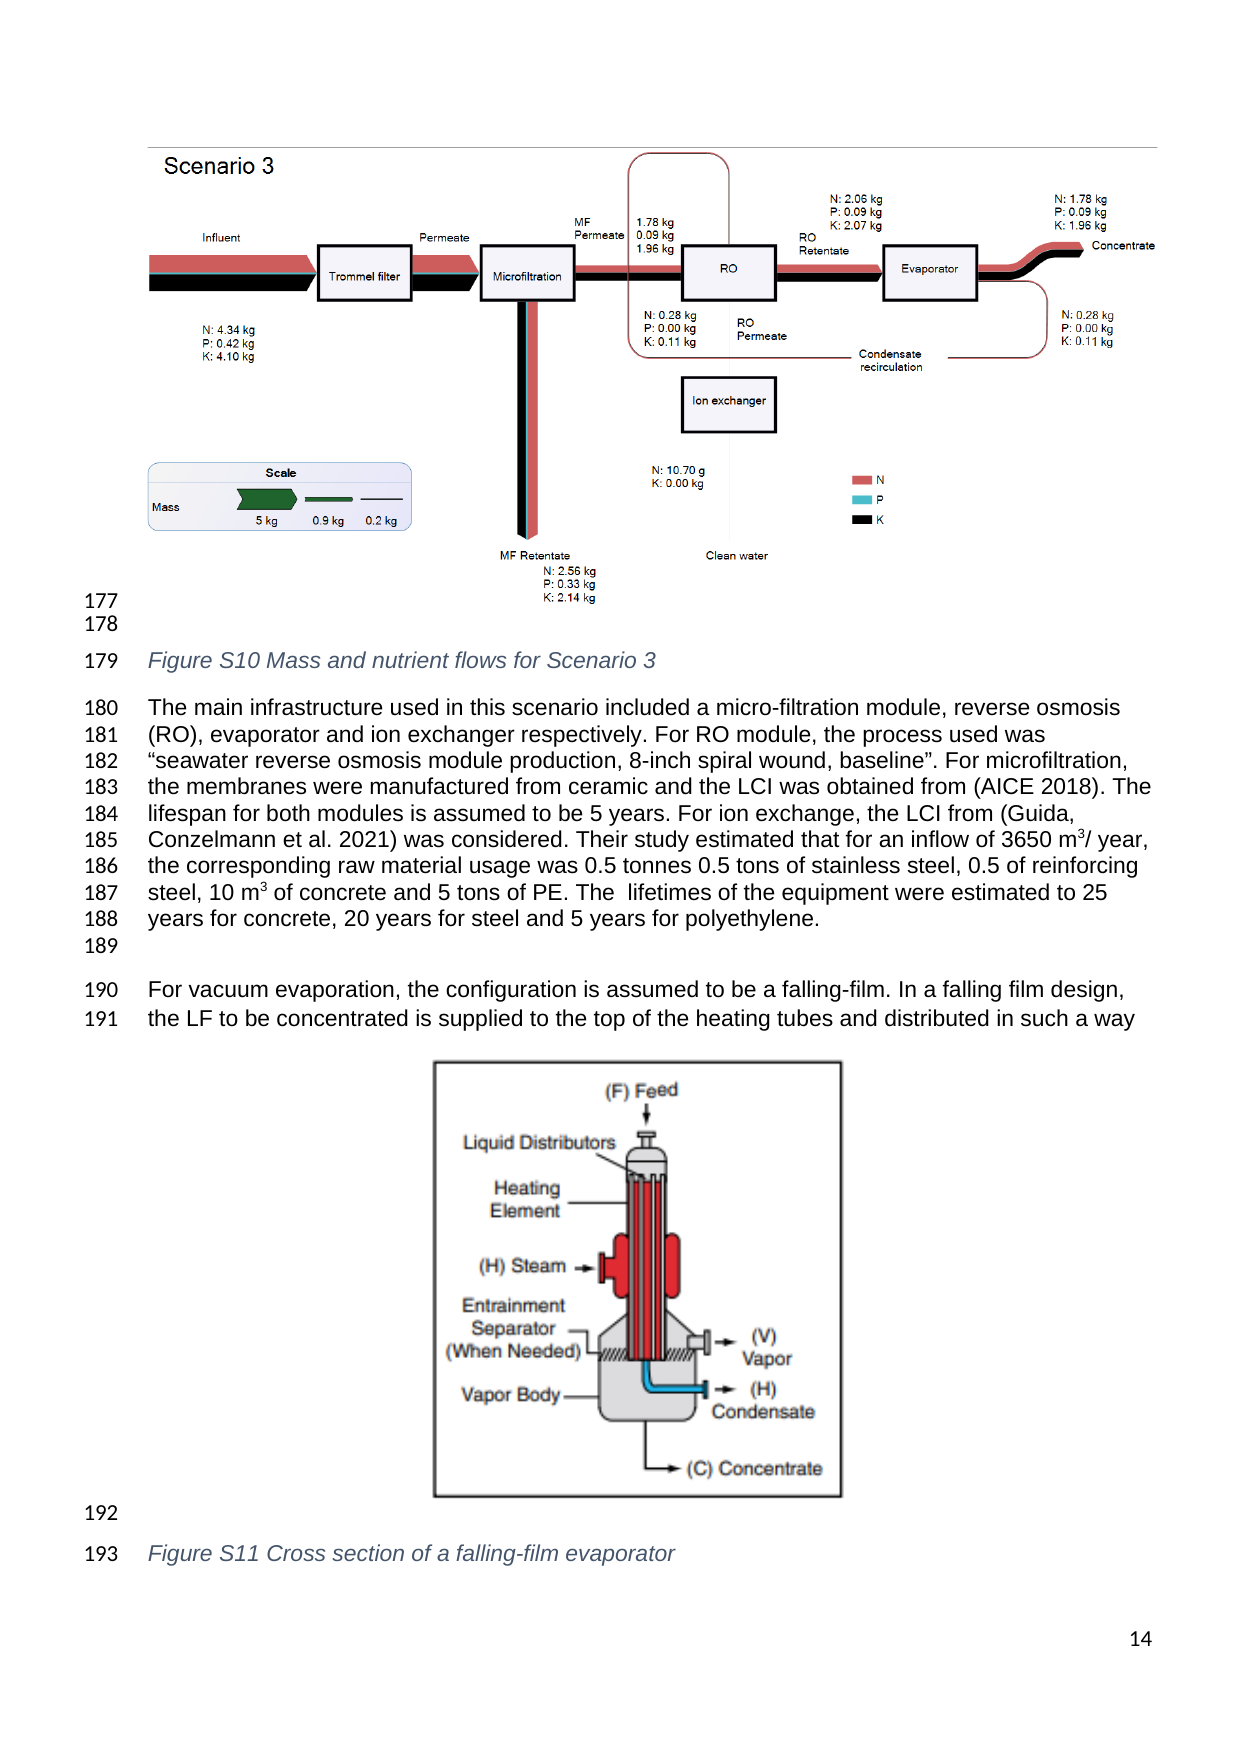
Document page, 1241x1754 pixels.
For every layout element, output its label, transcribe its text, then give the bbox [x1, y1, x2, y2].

text The main infrastructure used in this scenario included a micro-filtration module, reverse osmosis (RO), evaporator and ion exchanger respectively. For RO module, the process used was “seawater reverse osmosis module production, 8-inch spiral wound, baseline”. For microfiltration, the membranes were manufactured from ceramic and the LCI was obtained from (AICE 2018). The lifespan for both modules is assumed to be 5 years. For ion exchange, the LCI from (Guida, Conzelmann et al. 2021) was considered. Their study estimated that for an inflow of 3650 m3/ year, the corresponding raw material usage was 0.5 tonnes 0.5 tons of stainless steel, 0.5 of reinforcing steel, 10 m3 of concrete and 5 tons of PE. The lifetimes of the equipment were estimated to 25 years for concrete, 20 years for steel and 5 years for polyethylene. [148, 694, 1152, 931]
text Figure S11 Cross section of a falling-film evaporator [148, 1540, 1152, 1566]
picture [420, 1050, 880, 1521]
text Figure S10 Mass and nutrient flows for Scenario 3 [148, 647, 1152, 673]
picture [147, 147, 1158, 609]
text For vacuum evaporation, the configuration is assumed to be a falling-film. In a falling film design, the LF to be concentrated is supplied to the top of the heating tubes and distributed in such a way [148, 976, 1152, 1031]
